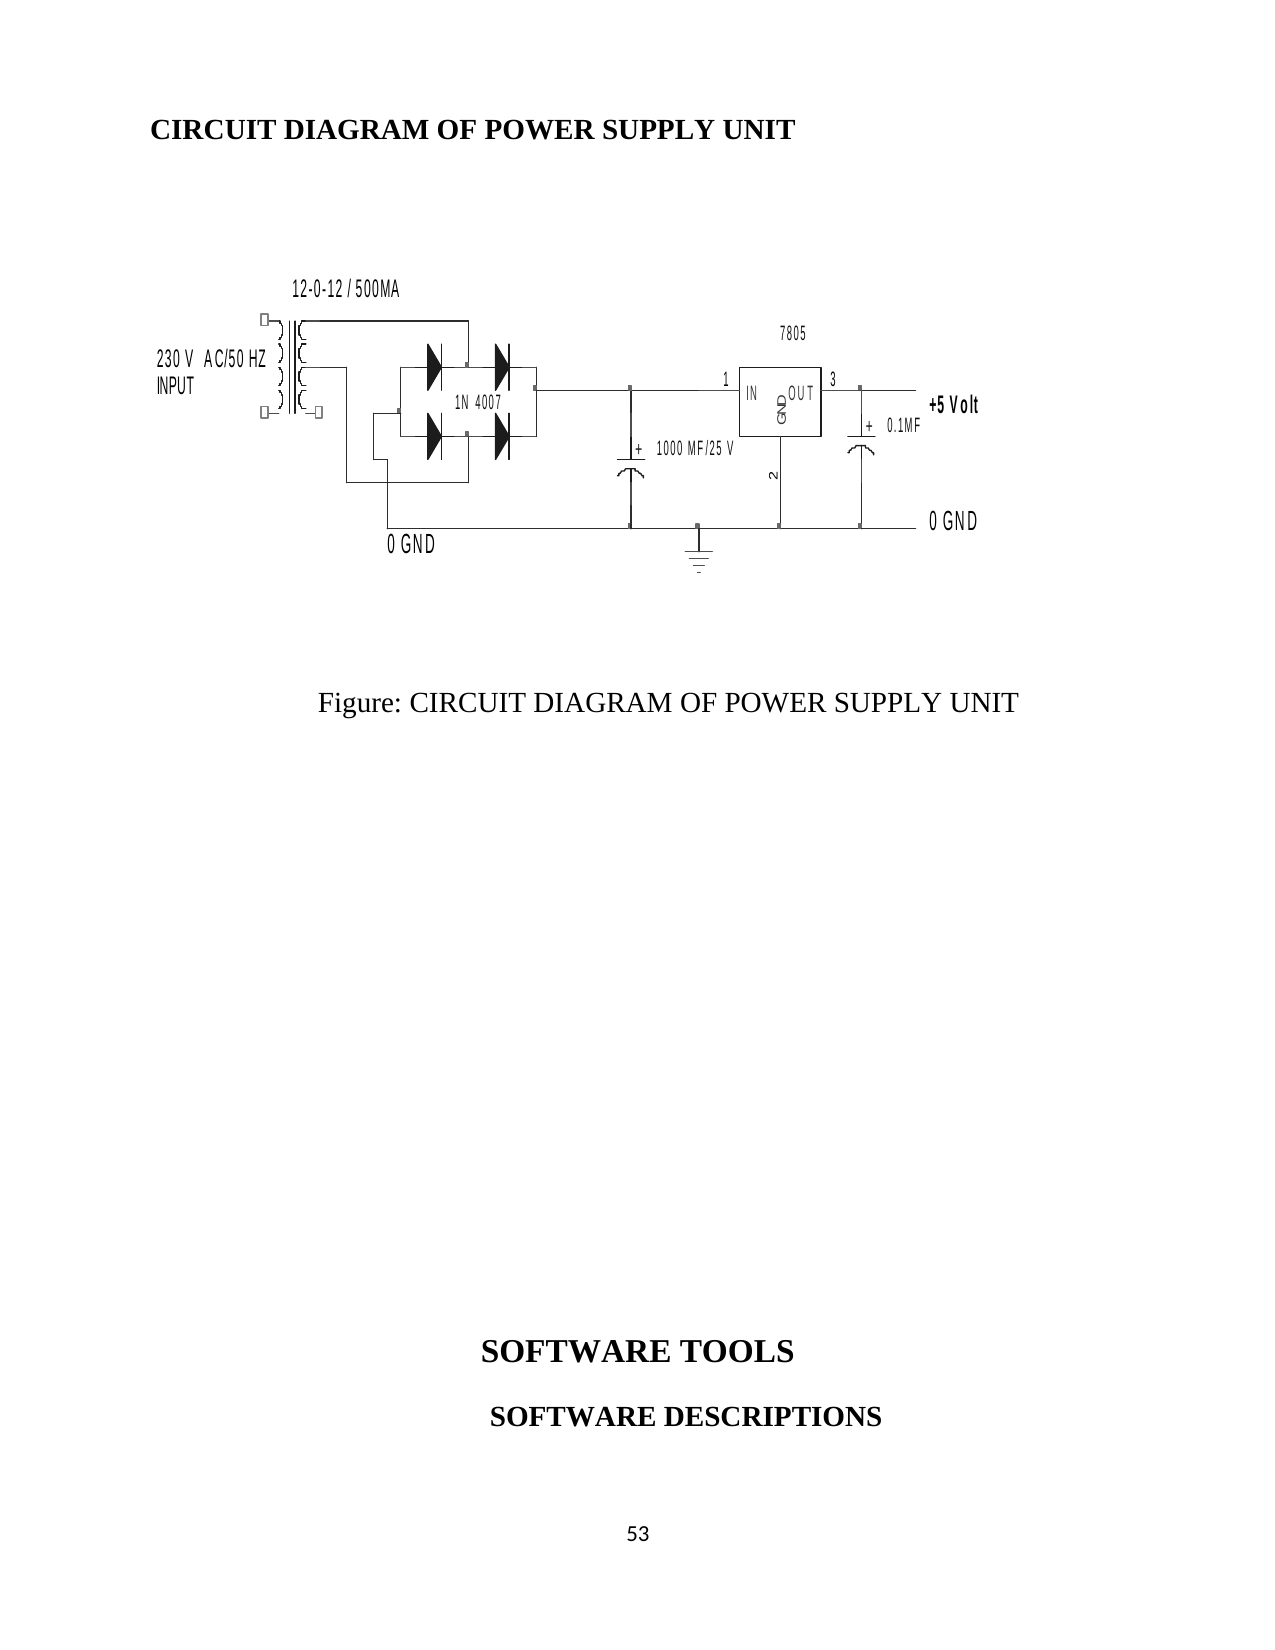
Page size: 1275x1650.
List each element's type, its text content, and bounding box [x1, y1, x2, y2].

text CIRCUIT DIAGRAM OF POWER SUPPLY UNIT [150, 112, 1125, 146]
text Figure: CIRCUIT DIAGRAM OF POWER SUPPLY UNIT [150, 685, 1125, 718]
text SOFTWARE DESCRIPTIONS [150, 1399, 1125, 1432]
text SOFTWARE TOOLS [150, 1331, 1125, 1369]
